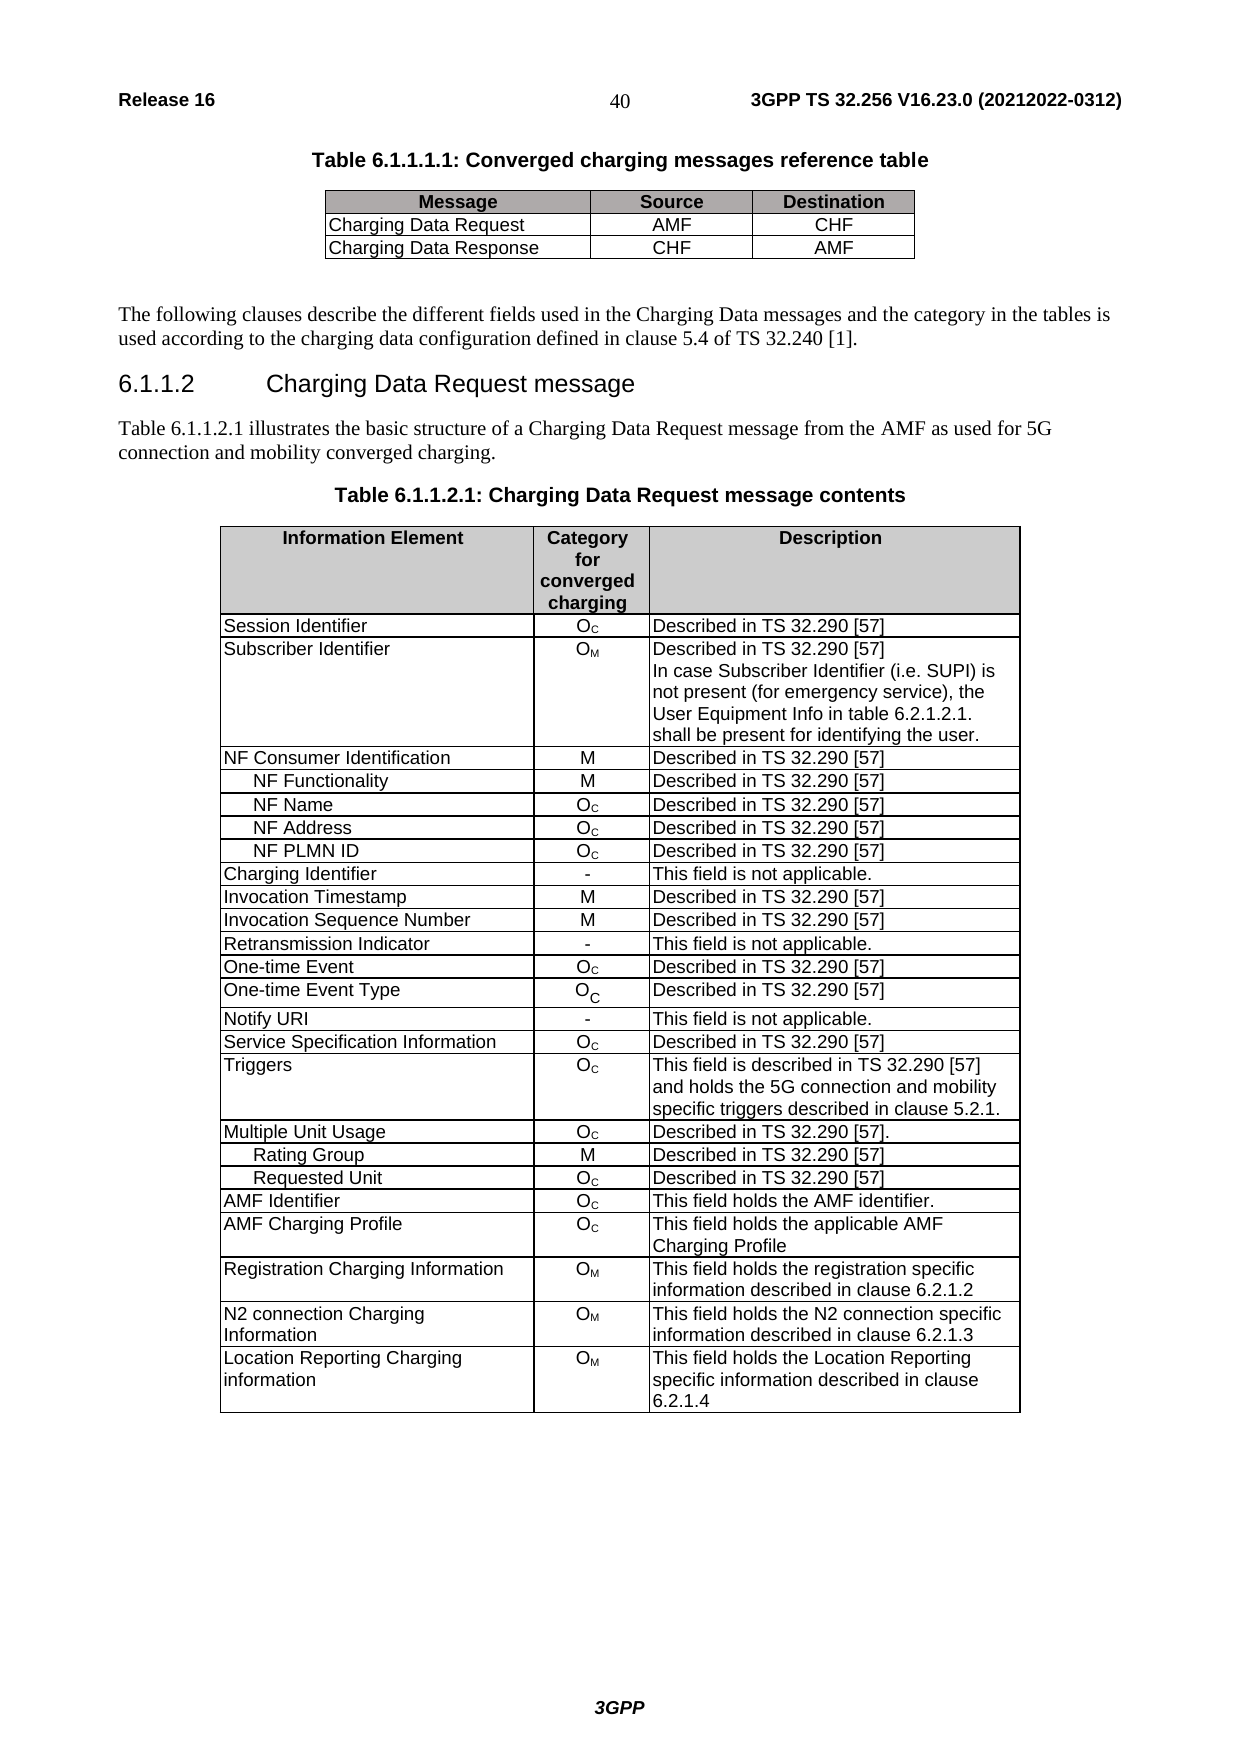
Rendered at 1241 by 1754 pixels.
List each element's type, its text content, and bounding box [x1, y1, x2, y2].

table_cell Described in TS 32.290 [57] [650, 909, 1019, 931]
table_cell NF Consumer Identification [221, 747, 533, 769]
table_cell OC [535, 1054, 649, 1119]
table_cell M [535, 770, 649, 792]
table_cell NF Functionality [221, 770, 533, 792]
table_cell - [535, 1008, 649, 1029]
table_cell M [535, 1144, 649, 1165]
table_cell Described in TS 32.290 [57] [650, 747, 1019, 769]
table_header Information Element [221, 527, 533, 613]
table_cell Rating Group [221, 1144, 533, 1165]
text Table 6.1.1.2.1 illustrates the basic structure of a Charging Data Request message from the AMF as used for 5G connection and mobility converged charging. [118, 416, 1122, 464]
table_header Description [650, 527, 1019, 613]
table_cell OC [535, 1213, 649, 1256]
table_cell Triggers [221, 1054, 533, 1119]
text Table 6.1.1.2.1: Charging Data Request message contents [118, 483, 1122, 507]
table_cell Described in TS 32.290 [57] [650, 1144, 1019, 1165]
table_cell OM [535, 1302, 649, 1346]
table_cell - [535, 863, 649, 884]
table_cell This field is not applicable. [650, 932, 1019, 954]
subtitle 6.1.1.2 Charging Data Request message [118, 369, 1122, 397]
table_cell AMF [753, 236, 914, 258]
table_cell Described in TS 32.290 [57] [650, 615, 1019, 636]
table_header Message [326, 191, 590, 213]
table_cell OC [535, 794, 649, 815]
table_cell This field holds the registration specific information described in clause 6.2.1.2 [650, 1258, 1019, 1301]
table_cell Charging Data Response [326, 236, 590, 258]
table_cell Session Identifier [221, 615, 533, 636]
table_cell Described in TS 32.290 [57] [650, 840, 1019, 861]
table_cell OM [535, 1347, 649, 1412]
table_cell One-time Event Type [221, 979, 533, 1006]
text Table 6.1.1.1.1: Converged charging messages reference table [118, 147, 1122, 171]
table_cell Notify URI [221, 1008, 533, 1029]
table_cell Invocation Timestamp [221, 886, 533, 908]
table_cell CHF [591, 236, 752, 258]
table_cell Multiple Unit Usage [221, 1121, 533, 1142]
table_cell Described in TS 32.290 [57] [650, 770, 1019, 792]
table_header Category for converged charging [534, 527, 649, 613]
table_cell This field holds the applicable AMF Charging Profile [650, 1213, 1019, 1256]
table_cell CHF [753, 214, 914, 235]
table_cell Described in TS 32.290 [57] [650, 1031, 1019, 1053]
table_cell Invocation Sequence Number [221, 909, 533, 931]
table_cell Charging Identifier [221, 863, 533, 884]
table_cell Charging Data Request [326, 214, 590, 235]
table_cell Described in TS 32.290 [57] [650, 794, 1019, 815]
table_cell OC [535, 1121, 649, 1142]
text The following clauses describe the different fields used in the Charging Data messages and the category in the tables is used according to the charging data configuration defined in clause 5.4 of TS 32.240 [1]. [118, 302, 1122, 350]
table_cell NF Name [221, 794, 533, 815]
table_cell Requested Unit [221, 1167, 533, 1188]
table_cell OC [535, 979, 649, 1006]
table_cell AMF Charging Profile [221, 1213, 533, 1256]
table_cell OM [535, 638, 649, 746]
table_cell OC [535, 840, 649, 861]
table_cell OC [535, 956, 649, 977]
table_cell Described in TS 32.290 [57] [650, 817, 1019, 838]
table_cell NF Address [221, 817, 533, 838]
table_header Destination [753, 191, 914, 213]
table_cell One-time Event [221, 956, 533, 977]
table_cell Described in TS 32.290 [57] In case Subscriber Identifier (i.e. SUPI) is not present (for emergency service), the User Equipment Info in table 6.2.1.2.1. shall be present for identifying the user. [650, 638, 1019, 746]
table_cell Location Reporting Charging information [221, 1347, 533, 1412]
table_cell Described in TS 32.290 [57] [650, 886, 1019, 908]
table_cell M [535, 886, 649, 908]
table_cell N2 connection Charging Information [221, 1302, 533, 1346]
table_cell This field is described in TS 32.290 [57] and holds the 5G connection and mobility specific triggers described in clause 5.2.1. [650, 1054, 1019, 1119]
table_cell This field holds the Location Reporting specific information described in clause 6.2.1.4 [650, 1347, 1019, 1412]
table_cell NF PLMN ID [221, 840, 533, 861]
table_cell OM [535, 1258, 649, 1301]
table_cell Described in TS 32.290 [57]. [650, 1121, 1019, 1142]
table_cell M [535, 747, 649, 769]
table_cell This field holds the AMF identifier. [650, 1190, 1019, 1211]
table_cell Service Specification Information [221, 1031, 533, 1053]
table_cell OC [535, 1031, 649, 1053]
table_cell Subscriber Identifier [221, 638, 533, 746]
table_cell OC [535, 1190, 649, 1211]
table_cell Retransmission Indicator [221, 932, 533, 954]
table_header Source [591, 191, 752, 213]
table_cell This field is not applicable. [650, 1008, 1019, 1029]
table_cell OC [535, 615, 649, 636]
table_cell Registration Charging Information [221, 1258, 533, 1301]
table_cell Described in TS 32.290 [57] [650, 956, 1019, 977]
table_cell Described in TS 32.290 [57] [650, 979, 1019, 1006]
table_cell OC [535, 1167, 649, 1188]
table_cell This field holds the N2 connection specific information described in clause 6.2.1.3 [650, 1302, 1019, 1346]
table_cell AMF Identifier [221, 1190, 533, 1211]
table_cell This field is not applicable. [650, 863, 1019, 884]
table_cell M [535, 909, 649, 931]
table_cell AMF [591, 214, 752, 235]
table_cell OC [535, 817, 649, 838]
table_cell Described in TS 32.290 [57] [650, 1167, 1019, 1188]
table_cell - [535, 932, 649, 954]
